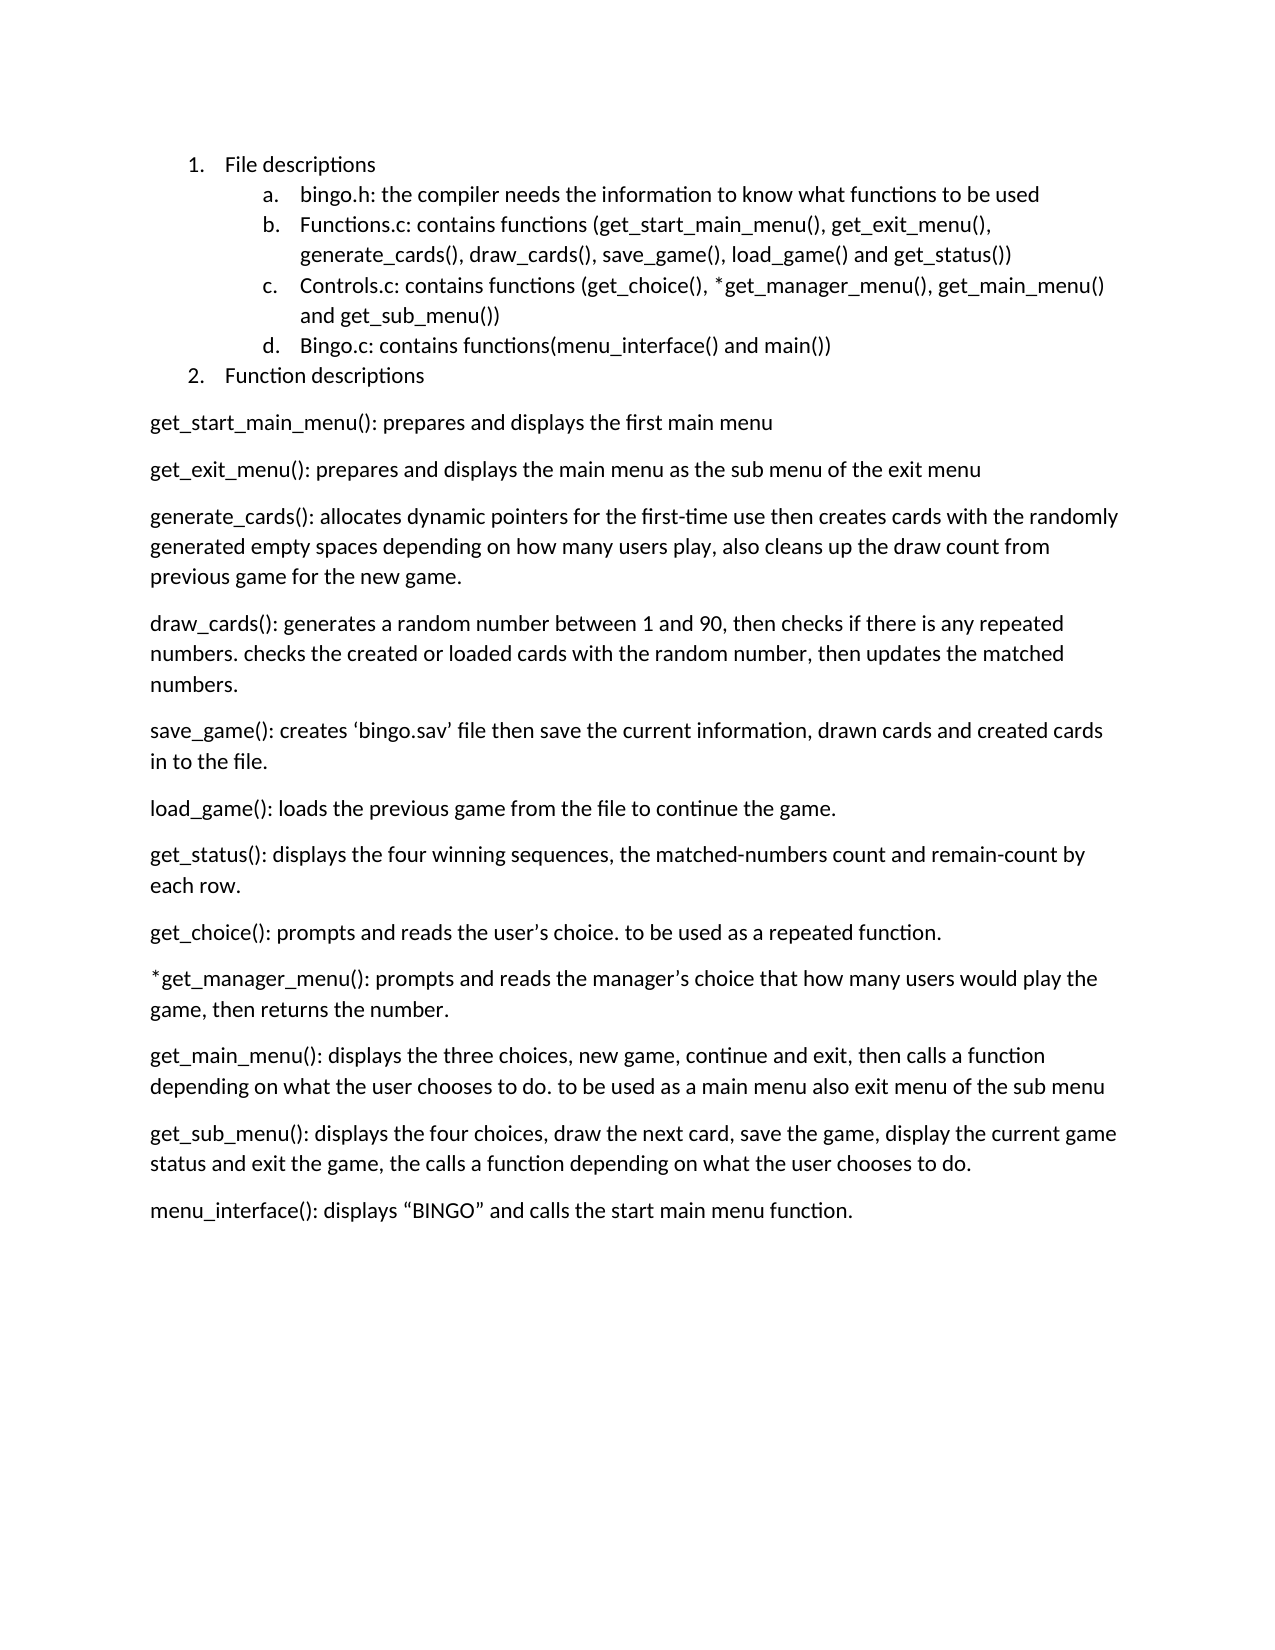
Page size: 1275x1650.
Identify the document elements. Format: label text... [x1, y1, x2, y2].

text get_status(): displays the four winning sequences, the matched-numbers count and remain-count by each row. [150, 841, 1125, 899]
list File descriptions [187, 150, 1125, 178]
text get_sub_menu(): displays the four choices, draw the next card, save the game, display the current game status and exit the game, the calls a function depending on what the user chooses to do. [150, 1119, 1125, 1177]
text get_choice(): prompts and reads the user’s choice. to be used as a repeated function. [150, 918, 1125, 946]
text get_exit_menu(): prepares and displays the main menu as the sub menu of the exit menu [150, 455, 1125, 483]
text generate_cards(): allocates dynamic pointers for the first-time use then creates cards with the randomly generated empty spaces depending on how many users play, also cleans up the draw count from previous game for the new game. [150, 502, 1125, 591]
list Bingo.c: contains functions(menu_interface() and main()) [262, 331, 1125, 359]
list Function descriptions [187, 361, 1125, 389]
list Controls.c: contains functions (get_choice(), *get_manager_menu(), get_main_menu() and get_sub_menu()) [262, 271, 1125, 329]
text load_game(): loads the previous game from the file to continue the game. [150, 794, 1125, 822]
text draw_cards(): generates a random number between 1 and 90, then checks if there is any repeated numbers. checks the created or loaded cards with the random number, then updates the matched numbers. [150, 609, 1125, 698]
text menu_interface(): displays “BINGO” and calls the start main menu function. [150, 1196, 1125, 1224]
text get_main_menu(): displays the three choices, new game, continue and exit, then calls a function depending on what the user chooses to do. to be used as a main menu also exit menu of the sub menu [150, 1042, 1125, 1100]
list Functions.c: contains functions (get_start_main_menu(), get_exit_menu(), generate_cards(), draw_cards(), save_game(), load_game() and get_status()) [262, 210, 1125, 269]
text get_start_main_menu(): prepares and displays the first main menu [150, 408, 1125, 436]
list bingo.h: the compiler needs the information to know what functions to be used [262, 180, 1125, 208]
text save_game(): creates ‘bingo.sav’ file then save the current information, drawn cards and created cards in to the file. [150, 717, 1125, 775]
text *get_manager_menu(): prompts and reads the manager’s choice that how many users would play the game, then returns the number. [150, 964, 1125, 1023]
